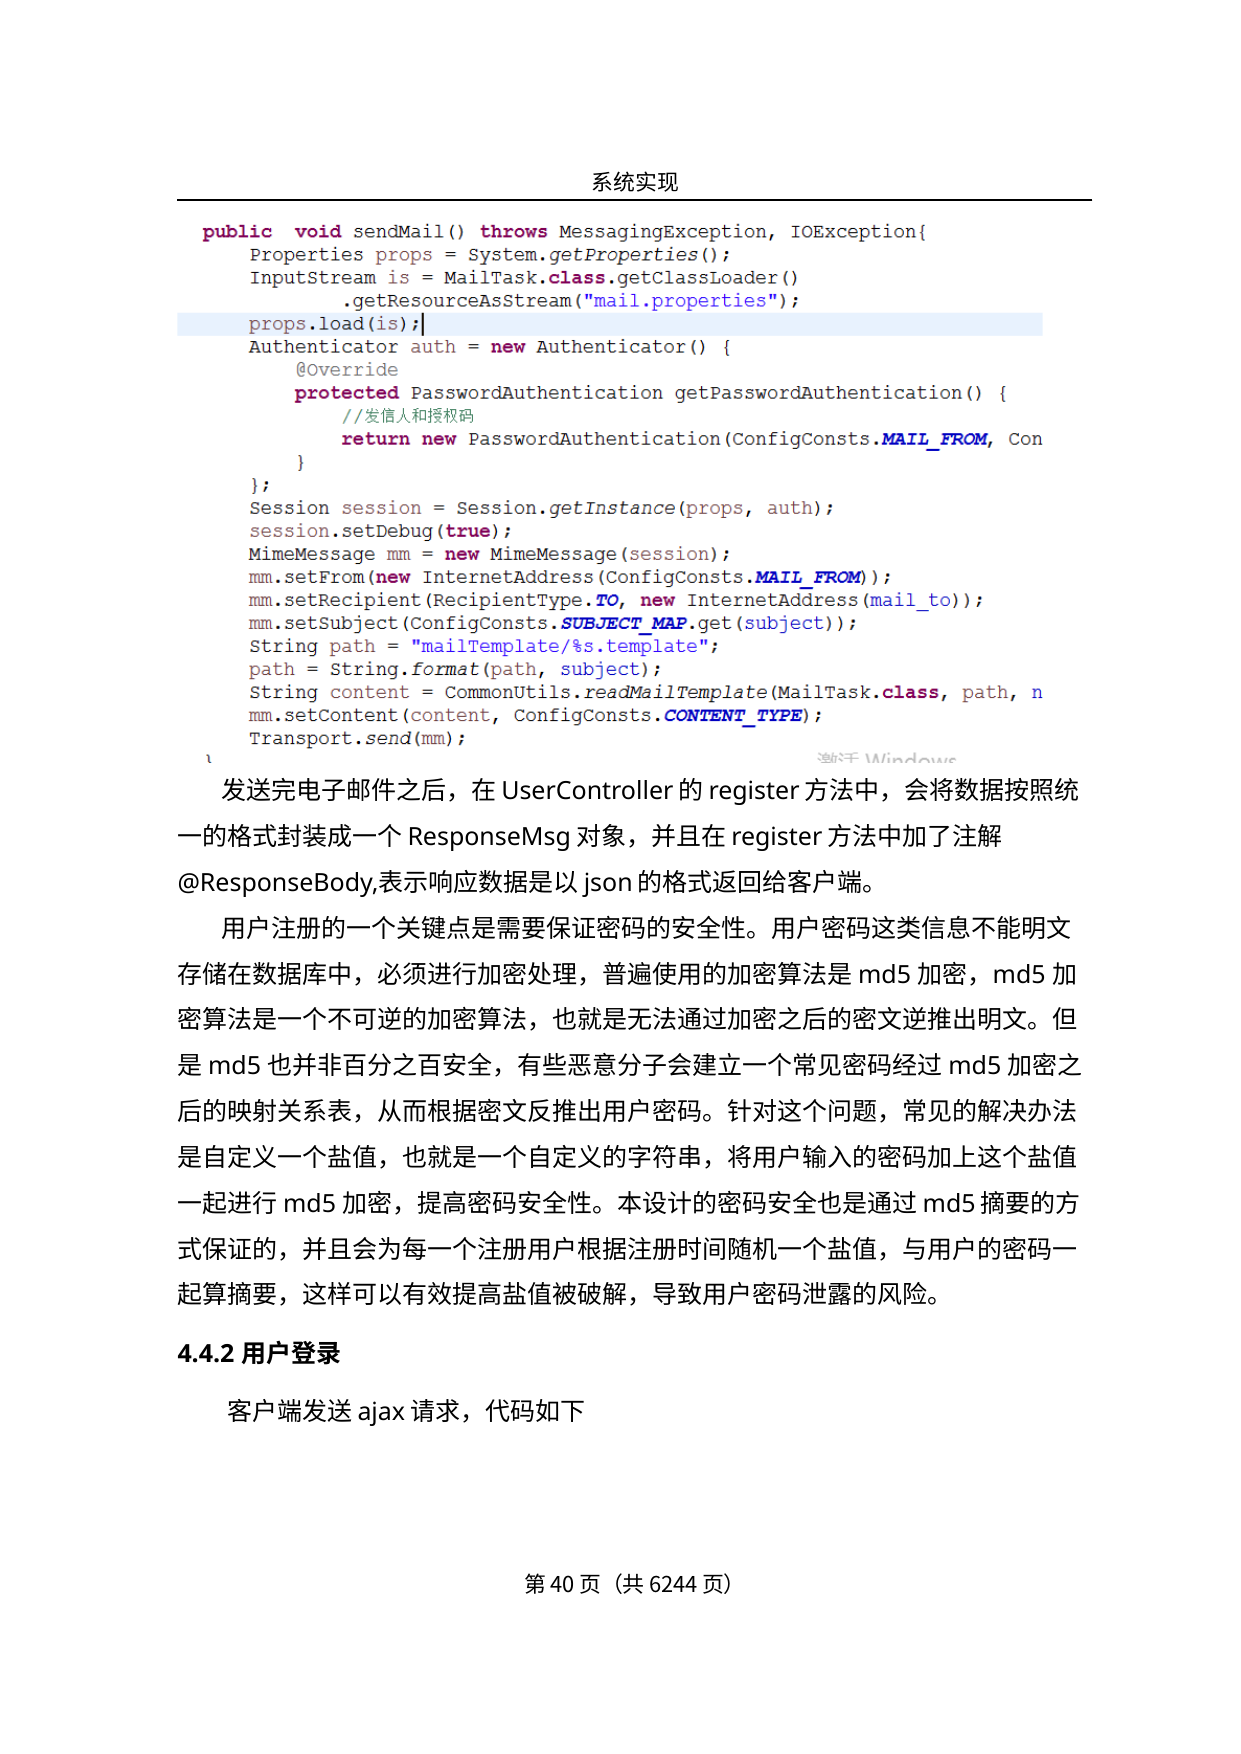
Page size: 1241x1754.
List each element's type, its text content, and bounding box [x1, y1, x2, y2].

text 客户端发送ajax请求，代码如下 [177, 1384, 1092, 1430]
text 用户注册的一个关键点是需要保证密码的安全性。用户密码这类信息不能明文存储在数据库中，必须进行加密处理，普遍使用的加密算法是 md5 加密，md5 加密算法是一个不可逆的加密算法，也就是无法通过加密之后的密文逆推出明文。但是 md5 也并非百分之百安全，有些恶意分子会建立一个常见密码经过 md5 加密之后的映射关系表，从而根据密文反推出用户密码。针对这个问题，常见的解决办法是自定义一个盐值，也就是一个自定义的字符串，将用户输入的密码加上这个盐值一起进行 md5 加密，提高密码安全性。本设计的密码安全也是通过md5摘要的方式保证的，并且会为每一个注册用户根据注册时间随机一个盐值，与用户的密码一起算摘要，这样可以有效提高盐值被破解，导致用户密码泄露的风险。 [177, 901, 1092, 1313]
picture [177, 206, 1043, 763]
text 4.4.2 用户登录 [177, 1326, 1092, 1371]
text 发送完电子邮件之后，在UserController的register方法中，会将数据按照统一的格式封装成一个ResponseMsg对象，并且在register方法中加了注解@ResponseBody,表示响应数据是以json的格式返回给客户端。 [177, 763, 1092, 901]
